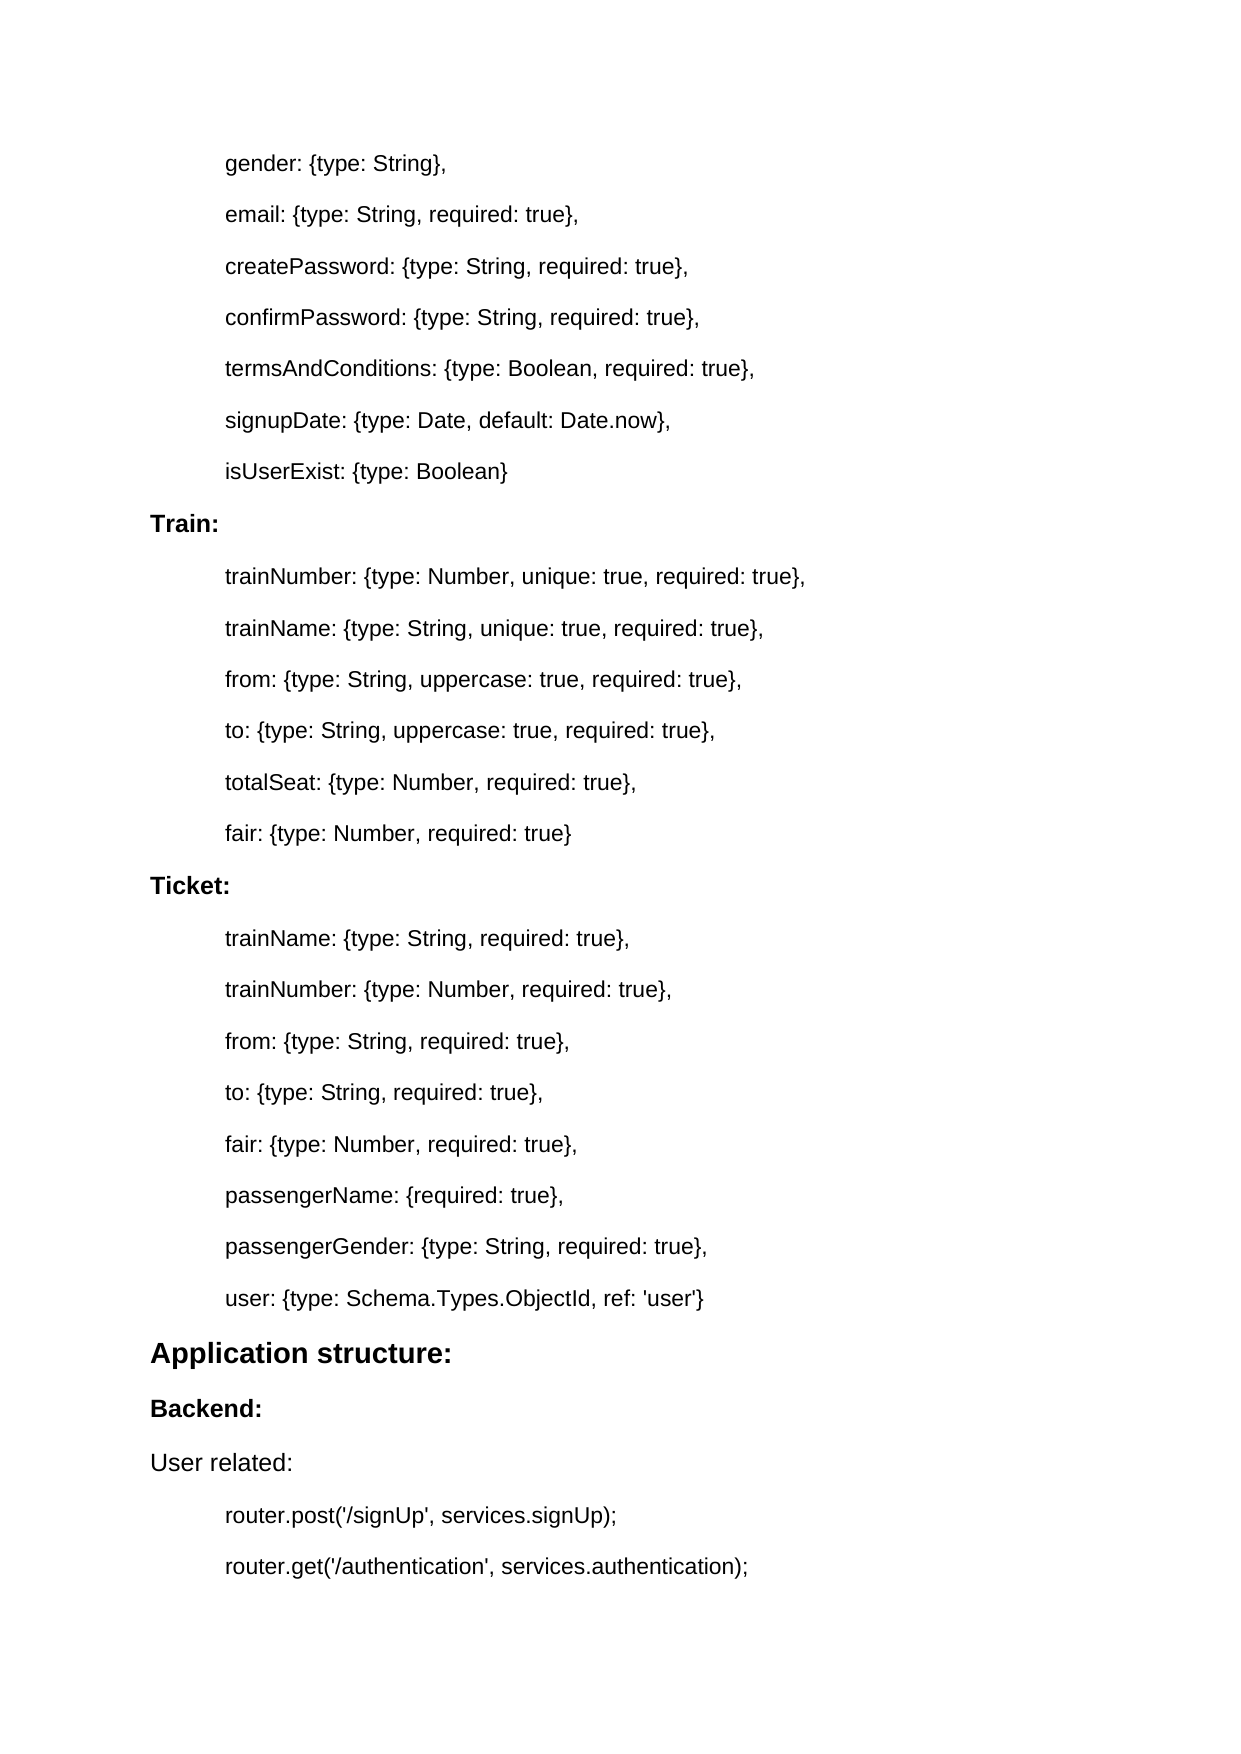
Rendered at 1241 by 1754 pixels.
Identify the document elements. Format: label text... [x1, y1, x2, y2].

text User related: [150, 1448, 1090, 1477]
text from: {type: String, required: true}, [225, 1028, 1090, 1054]
text confirmPassword: {type: String, required: true}, [225, 304, 1090, 330]
text createPassword: {type: String, required: true}, [225, 253, 1090, 279]
text trainNumber: {type: Number, unique: true, required: true}, [225, 563, 1090, 589]
text Train: [150, 509, 1090, 538]
text Application structure: [150, 1336, 1090, 1369]
text router.get('/authentication', services.authentication); [225, 1553, 1090, 1580]
text to: {type: String, uppercase: true, required: true}, [225, 717, 1090, 744]
text trainName: {type: String, required: true}, [225, 925, 1090, 951]
text Backend: [150, 1394, 1090, 1423]
text signupDate: {type: Date, default: Date.now}, [225, 407, 1090, 433]
text passengerGender: {type: String, required: true}, [225, 1233, 1090, 1259]
text fair: {type: Number, required: true} [225, 820, 1090, 846]
text totalSeat: {type: Number, required: true}, [225, 769, 1090, 795]
text termsAndConditions: {type: Boolean, required: true}, [225, 355, 1090, 382]
text passengerName: {required: true}, [225, 1182, 1090, 1208]
text trainNumber: {type: Number, required: true}, [225, 976, 1090, 1003]
text isUserExist: {type: Boolean} [225, 458, 1090, 484]
text fair: {type: Number, required: true}, [225, 1131, 1090, 1157]
text router.post('/signUp', services.signUp); [225, 1502, 1090, 1528]
text Ticket: [150, 871, 1090, 900]
text email: {type: String, required: true}, [225, 201, 1090, 228]
text user: {type: Schema.Types.ObjectId, ref: 'user'} [225, 1284, 1090, 1311]
text to: {type: String, required: true}, [225, 1079, 1090, 1106]
text trainName: {type: String, unique: true, required: true}, [225, 614, 1090, 641]
text from: {type: String, uppercase: true, required: true}, [225, 666, 1090, 692]
text gender: {type: String}, [225, 150, 1090, 176]
